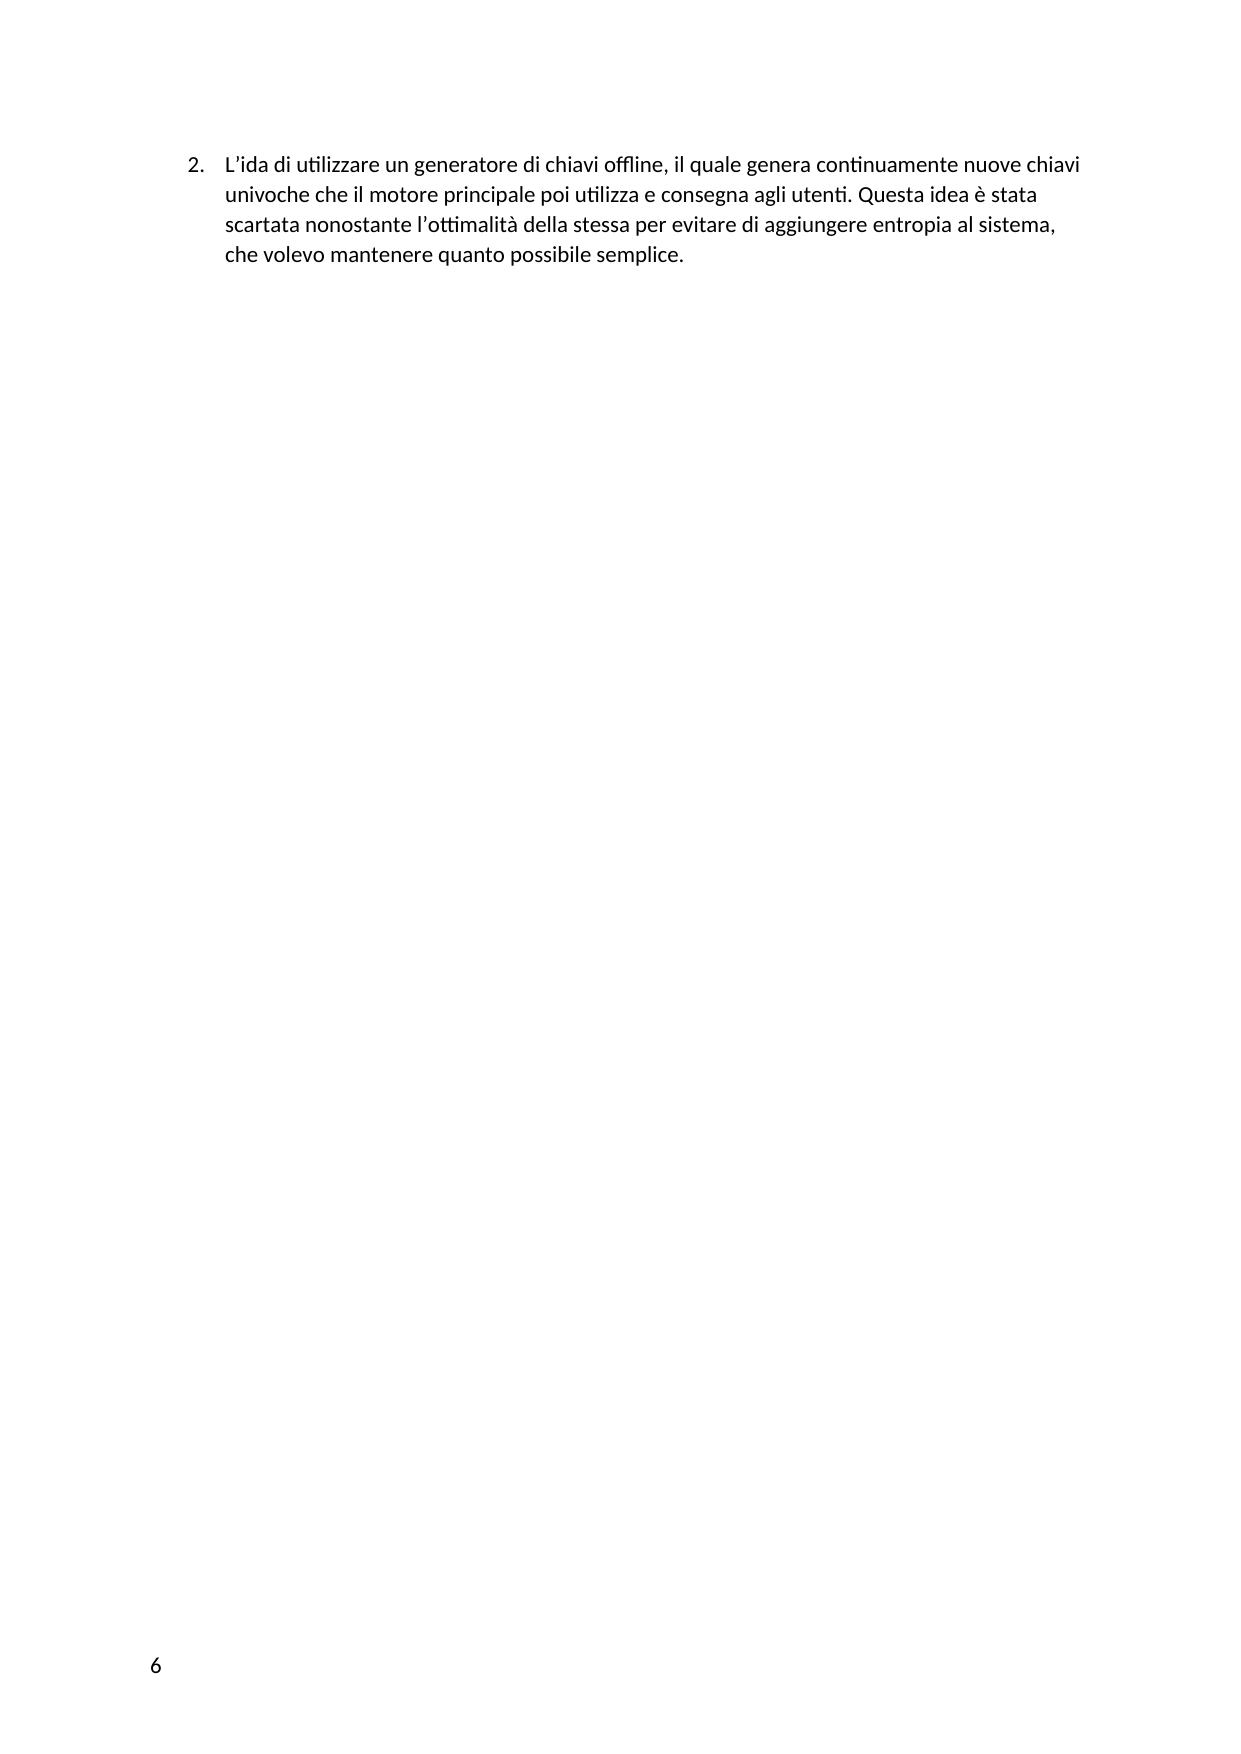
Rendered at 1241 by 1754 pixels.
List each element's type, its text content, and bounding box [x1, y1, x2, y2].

list L’ida di utilizzare un generatore di chiavi offline, il quale genera continuamente nuove chiavi univoche che il motore principale poi utilizza e consegna agli utenti. Questa idea è stata scartata nonostante l’ottimalità della stessa per evitare di aggiungere entropia al sistema, che volevo mantenere quanto possibile semplice. [187, 150, 1090, 269]
